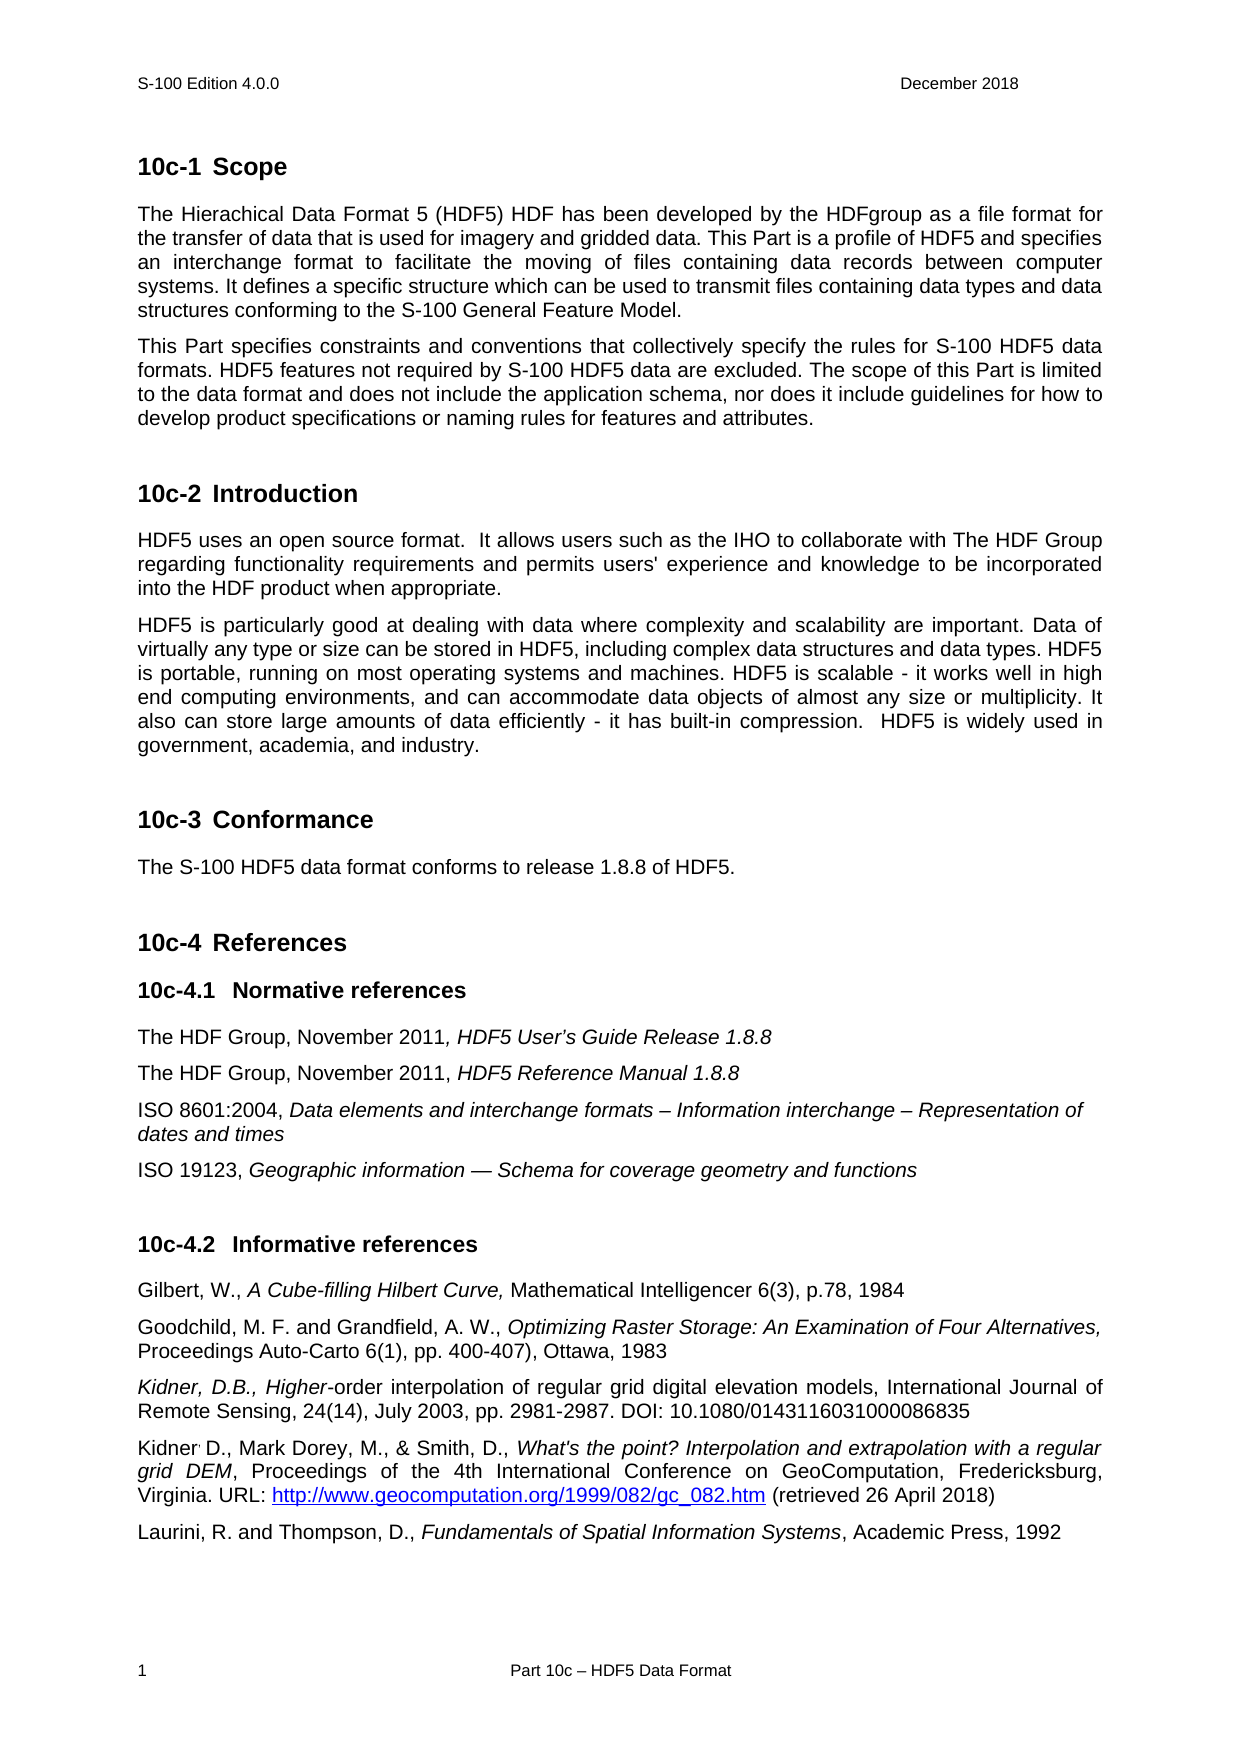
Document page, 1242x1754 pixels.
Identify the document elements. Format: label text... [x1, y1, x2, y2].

text Laurini, R. and Thompson, D., Fundamentals of Spatial Information Systems, Academic Press, 1992 [137, 1520, 1104, 1544]
text The HDF Group, November 2011, HDF5 Reference Manual 1.8.8 [137, 1061, 1104, 1085]
text The Hierachical Data Format 5 (HDF5) HDF has been developed by the HDFgroup as a file format for the transfer of data that is used for imagery and gridded data. This Part is a profile of HDF5 and specifies an interchange format to facilitate the moving of files containing data records between computer systems. It defines a specific structure which can be used to transmit files containing data types and data structures conforming to the S-100 General Feature Model. [137, 202, 1104, 321]
subtitle Normative references [137, 977, 1104, 1004]
text HDF5 is particularly good at dealing with data where complexity and scalability are important. Data of virtually any type or size can be stored in HDF5, including complex data structures and data types. HDF5 is portable, running on most operating systems and machines. HDF5 is scalable - it works well in high end computing environments, and can accommodate data objects of almost any size or multiplicity. It also can store large amounts of data efficiently - it has built-in compression. HDF5 is widely used in government, academia, and industry. [137, 613, 1104, 756]
subtitle Introduction [137, 479, 1104, 507]
text ISO 19123, Geographic information — Schema for coverage geometry and functions [137, 1158, 1104, 1182]
subtitle Conformance [137, 805, 1104, 834]
text Gilbert, W., A Cube-filling Hilbert Curve, Mathematical Intelligencer 6(3), p.78, 1984 [137, 1278, 1104, 1302]
text ISO 8601:2004, Data elements and interchange formats – Information interchange – Representation of dates and times [137, 1098, 1104, 1146]
subtitle Informative references [137, 1231, 1104, 1257]
text Kidner, D., Mark Dorey, M., & Smith, D., What's the point? Interpolation and extrapolation with a regular grid DEM, Proceedings of the 4th International Conference on GeoComputation, Fredericksburg, Virginia. URL: http://www.geocomputation.org/1999/082/gc_082.htm (retrieved 26 April 2018) [137, 1435, 1104, 1507]
text Kidner, D.B., Higher-order interpolation of regular grid digital elevation models, International Journal of Remote Sensing, 24(14), July 2003, pp. 2981-2987. DOI: 10.1080/0143116031000086835 [137, 1375, 1104, 1423]
text Goodchild, M. F. and Grandfield, A. W., Optimizing Raster Storage: An Examination of Four Alternatives, Proceedings Auto-Carto 6(1), pp. 400-407), Ottawa, 1983 [137, 1314, 1104, 1362]
text HDF5 uses an open source format. It allows users such as the IHO to collaborate with The HDF Group regarding functionality requirements and permits users' experience and knowledge to be incorporated into the HDF product when appropriate. [137, 528, 1104, 600]
subtitle References [137, 928, 1104, 957]
text This Part specifies constraints and conventions that collectively specify the rules for S-100 HDF5 data formats. HDF5 features not required by S-100 HDF5 data are excluded. The scope of this Part is limited to the data format and does not include the application schema, nor does it include guidelines for how to develop product specifications or naming rules for features and attributes. [137, 334, 1104, 430]
text The S-100 HDF5 data format conforms to release 1.8.8 of HDF5. [137, 855, 1104, 879]
subtitle Scope [137, 152, 1104, 181]
text The HDF Group, November 2011, HDF5 User’s Guide Release 1.8.8 [137, 1025, 1104, 1049]
